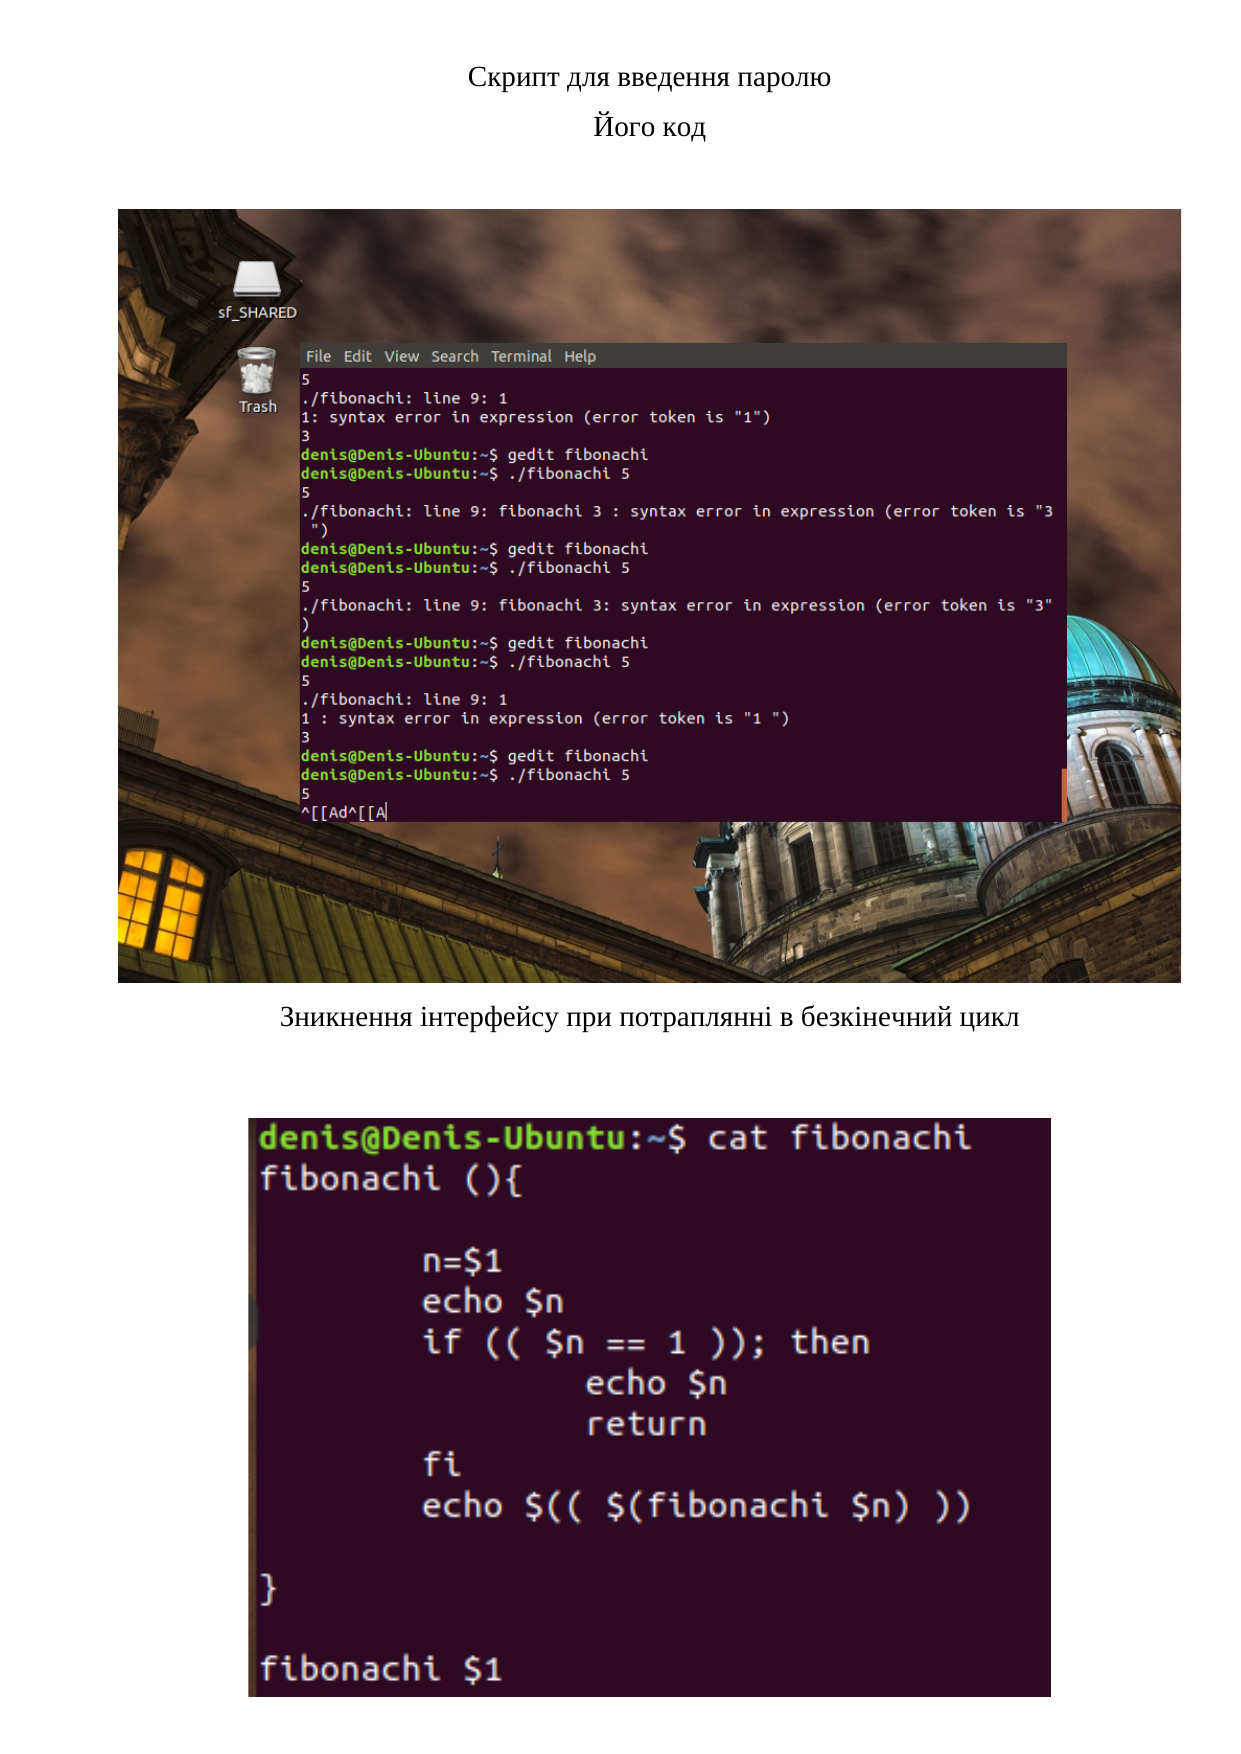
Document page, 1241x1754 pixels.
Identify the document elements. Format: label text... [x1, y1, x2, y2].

text Зникнення інтерфейсу при потраплянні в безкінечний цикл [118, 983, 1181, 1033]
picture [118, 209, 1182, 983]
text Скрипт для введення паролю [118, 59, 1181, 93]
text Його код [118, 109, 1181, 143]
picture [248, 1118, 1051, 1697]
